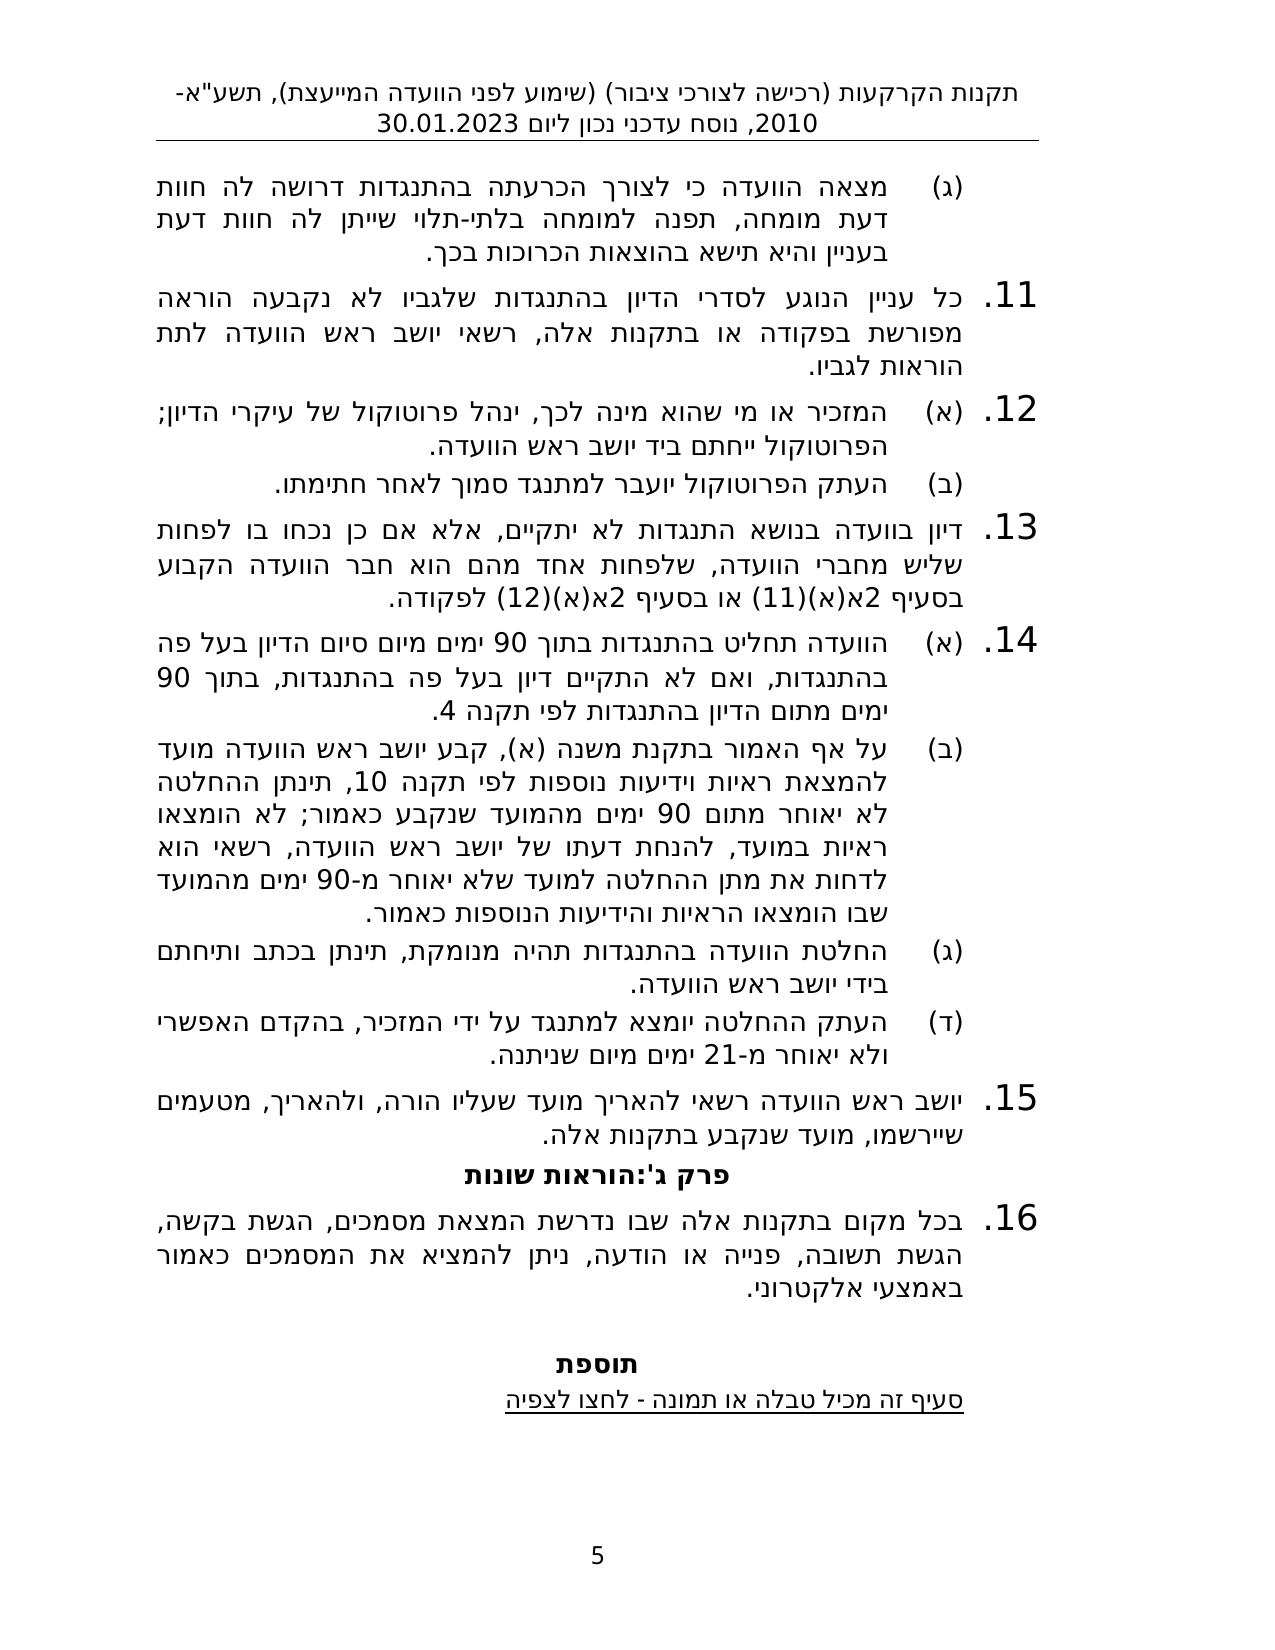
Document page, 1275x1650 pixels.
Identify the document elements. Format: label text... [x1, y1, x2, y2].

text 11. כל עניין הנוגע לסדרי הדיון בהתנגדות שלגביו לא נקבעה הוראה מפורשת בפקודה או בתקנות אלה, רשאי יושב ראש הוועדה לתת הוראות לגביו. [156, 281, 1039, 388]
text (ג) מצאה הוועדה כי לצורך הכרעתה בהתנגדות דרושה לה חוות דעת מומחה, תפנה למומחה בלתי-תלוי שייתן לה חוות דעת בעניין והיא תישא בהוצאות הכרוכות בכך. [156, 177, 964, 274]
text (ג) החלטת הוועדה בהתנגדות תהיה מנומקת, תינתן בכתב ותיחתם בידי יושב ראש הוועדה. [156, 941, 964, 1006]
text (ד) העתק ההחלטה יומצא למתנגד על ידי המזכיר, בהקדם האפשרי ולא יאוחר מ-21 ימים מיום שניתנה. [156, 1012, 964, 1077]
text 15. יושב ראש הוועדה רשאי להאריך מועד שעליו הורה, ולהאריך, מטעמים שיירשמו, מועד שנקבע בתקנות אלה. [156, 1083, 1039, 1157]
text 16. בכל מקום בתקנות אלה שבו נדרשת המצאת מסמכים, הגשת בקשה, הגשת תשובה, פנייה או הודעה, ניתן להמציא את המסמכים כאמור באמצעי אלקטרוני. [156, 1203, 1039, 1310]
text (ב) על אף האמור בתקנת משנה (א), קבע יושב ראש הוועדה מועד להמצאת ראיות וידיעות נוספות לפי תקנה 10, תינתן ההחלטה לא יאוחר מתום 90 ימים מהמועד שנקבע כאמור; לא הומצאו ראיות במועד, להנחת דעתו של יושב ראש הוועדה, רשאי הוא לדחות את מתן ההחלטה למועד שלא יאוחר מ-90 ימים מהמועד שבו הומצאו הראיות והידיעות הנוספות כאמור. [156, 739, 964, 935]
text 12. (א) המזכיר או מי שהוא מינה לכך, ינהל פרוטוקול של עיקרי הדיון; הפרוטוקול ייחתם ביד יושב ראש הוועדה. [156, 394, 1039, 468]
text סעיף זה מכיל טבלה או תמונה - לחצו לצפיה [156, 1399, 964, 1428]
text פרק ג':הוראות שונות [156, 1166, 1039, 1197]
text 14. (א) הוועדה תחליט בהתנגדות בתוך 90 ימים מיום סיום הדיון בעל פה בהתנגדות, ואם לא התקיים דיון בעל פה בהתנגדות, בתוך 90 ימים מתום הדיון בהתנגדות לפי תקנה 4. [156, 626, 1039, 733]
text (ב) העתק הפרוטוקול יועבר למתנגד סמוך לאחר חתימתו. [156, 474, 964, 506]
text תוספת [156, 1361, 1039, 1393]
text 13. דיון בוועדה בנושא התנגדות לא יתקיים, אלא אם כן נכחו בו לפחות שליש מחברי הוועדה, שלפחות אחד מהם הוא חבר הוועדה הקבוע בסעיף 2א(א)(11) או בסעיף 2א(א)(12) לפקודה. [156, 513, 1039, 619]
